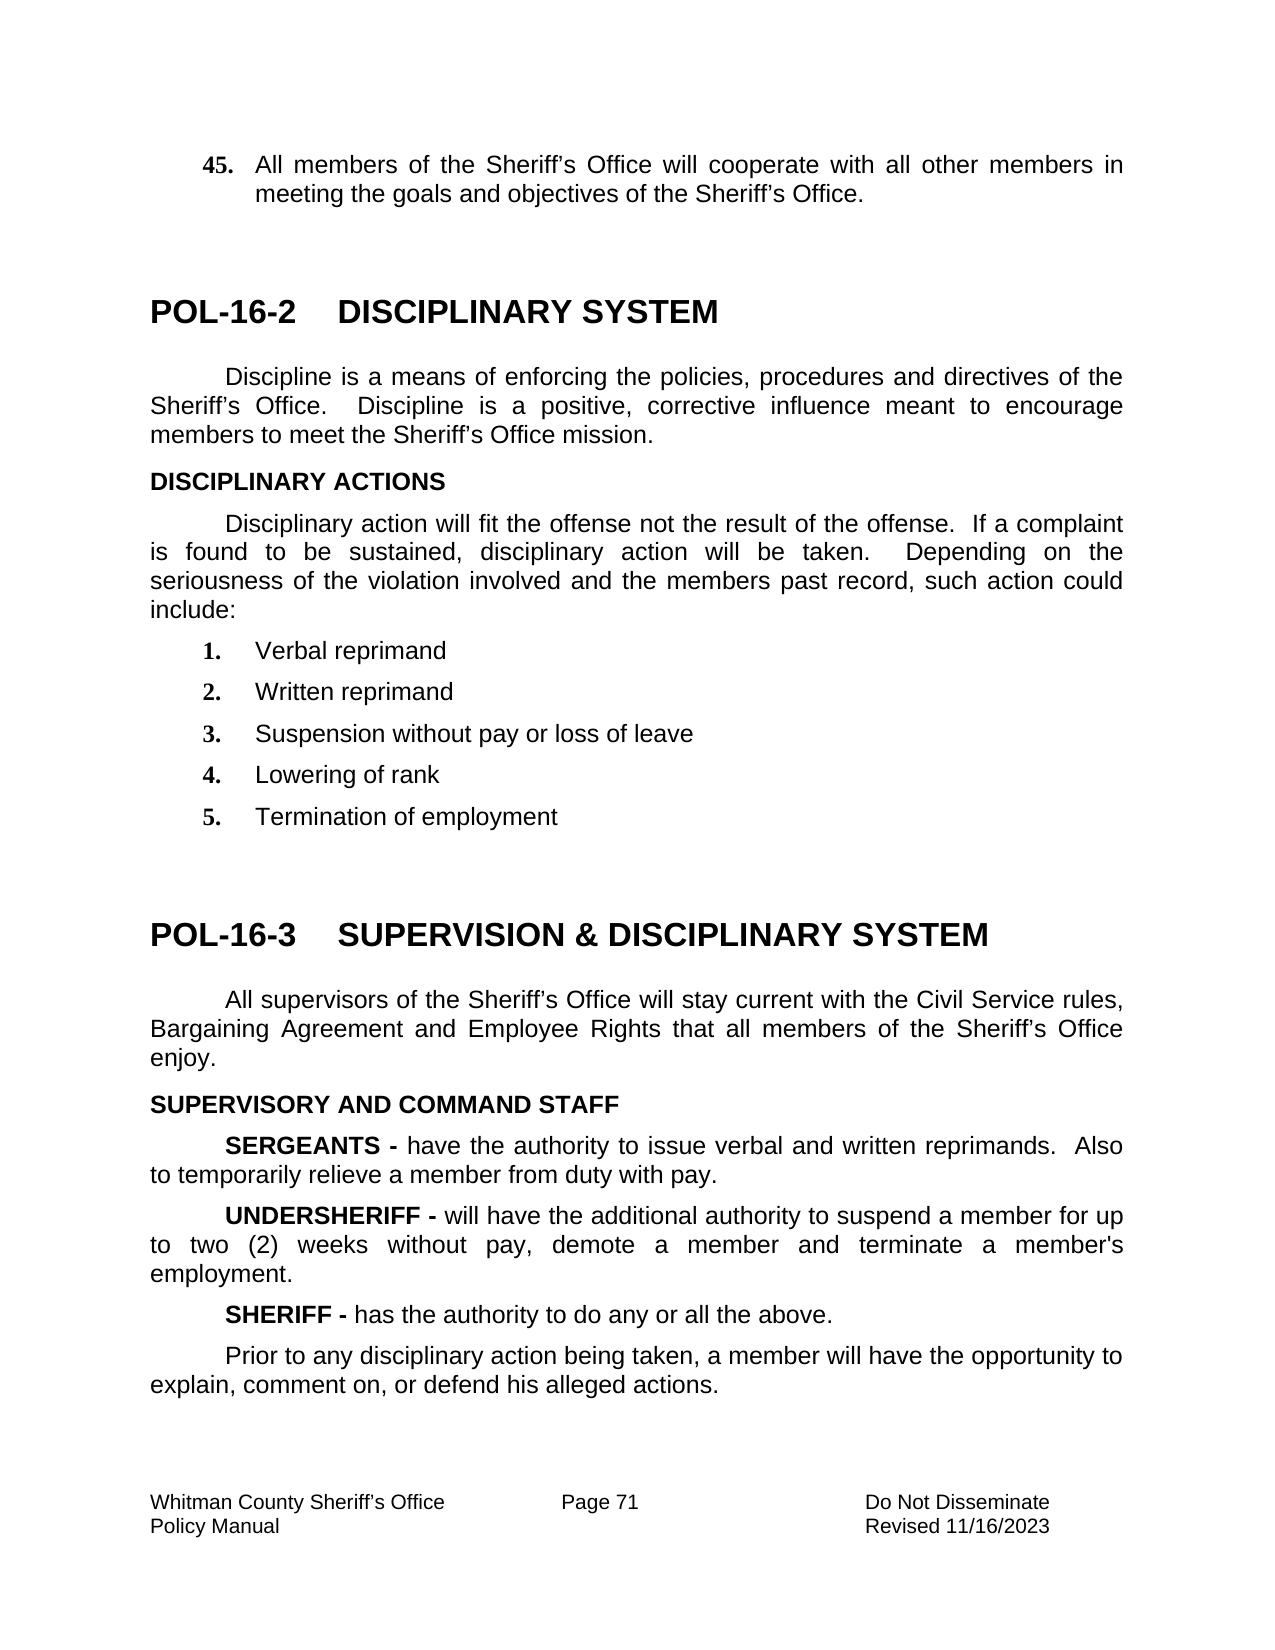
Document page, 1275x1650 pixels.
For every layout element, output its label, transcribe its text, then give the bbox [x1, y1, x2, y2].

list Suspension without pay or loss of leave [202, 719, 1125, 748]
text Prior to any disciplinary action being taken, a member will have the opportunity to explain, comment on, or defend his alleged actions. [150, 1341, 1125, 1399]
text POL-16-3 SUPERVISION & DISCIPLINARY SYSTEM [150, 915, 1125, 954]
list Termination of employment [202, 801, 1125, 830]
list All members of the Sheriff’s Office will cooperate with all other members in meeting the goals and objectives of the Sheriff’s Office. [202, 150, 1125, 208]
list Written reprimand [202, 677, 1125, 706]
text All supervisors of the Sheriff’s Office will stay current with the Civil Service rules, Bargaining Agreement and Employee Rights that all members of the Sheriff’s Office enjoy. [150, 985, 1125, 1071]
text SHERIFF - has the authority to do any or all the above. [150, 1300, 1125, 1329]
text UNDERSHERIFF - will have the additional authority to suspend a member for up to two (2) weeks without pay, demote a member and terminate a member's employment. [150, 1201, 1125, 1287]
text Discipline is a means of enforcing the policies, procedures and directives of the Sheriff’s Office. Discipline is a positive, corrective influence meant to encourage members to meet the Sheriff’s Office mission. [150, 362, 1125, 448]
text POL-16-2 DISCIPLINARY SYSTEM [150, 293, 1125, 331]
text SERGEANTS - have the authority to issue verbal and written reprimands. Also to temporarily relieve a member from duty with pay. [150, 1131, 1125, 1189]
list Verbal reprimand [202, 636, 1125, 665]
text SUPERVISORY AND COMMAND STAFF [150, 1090, 1125, 1119]
text DISCIPLINARY ACTIONS [150, 467, 1125, 496]
text Disciplinary action will fit the offense not the result of the offense. If a complaint is found to be sustained, disciplinary action will be taken. Depending on the seriousness of the violation involved and the members past record, such action could include: [150, 508, 1125, 623]
list Lowering of rank [202, 760, 1125, 789]
